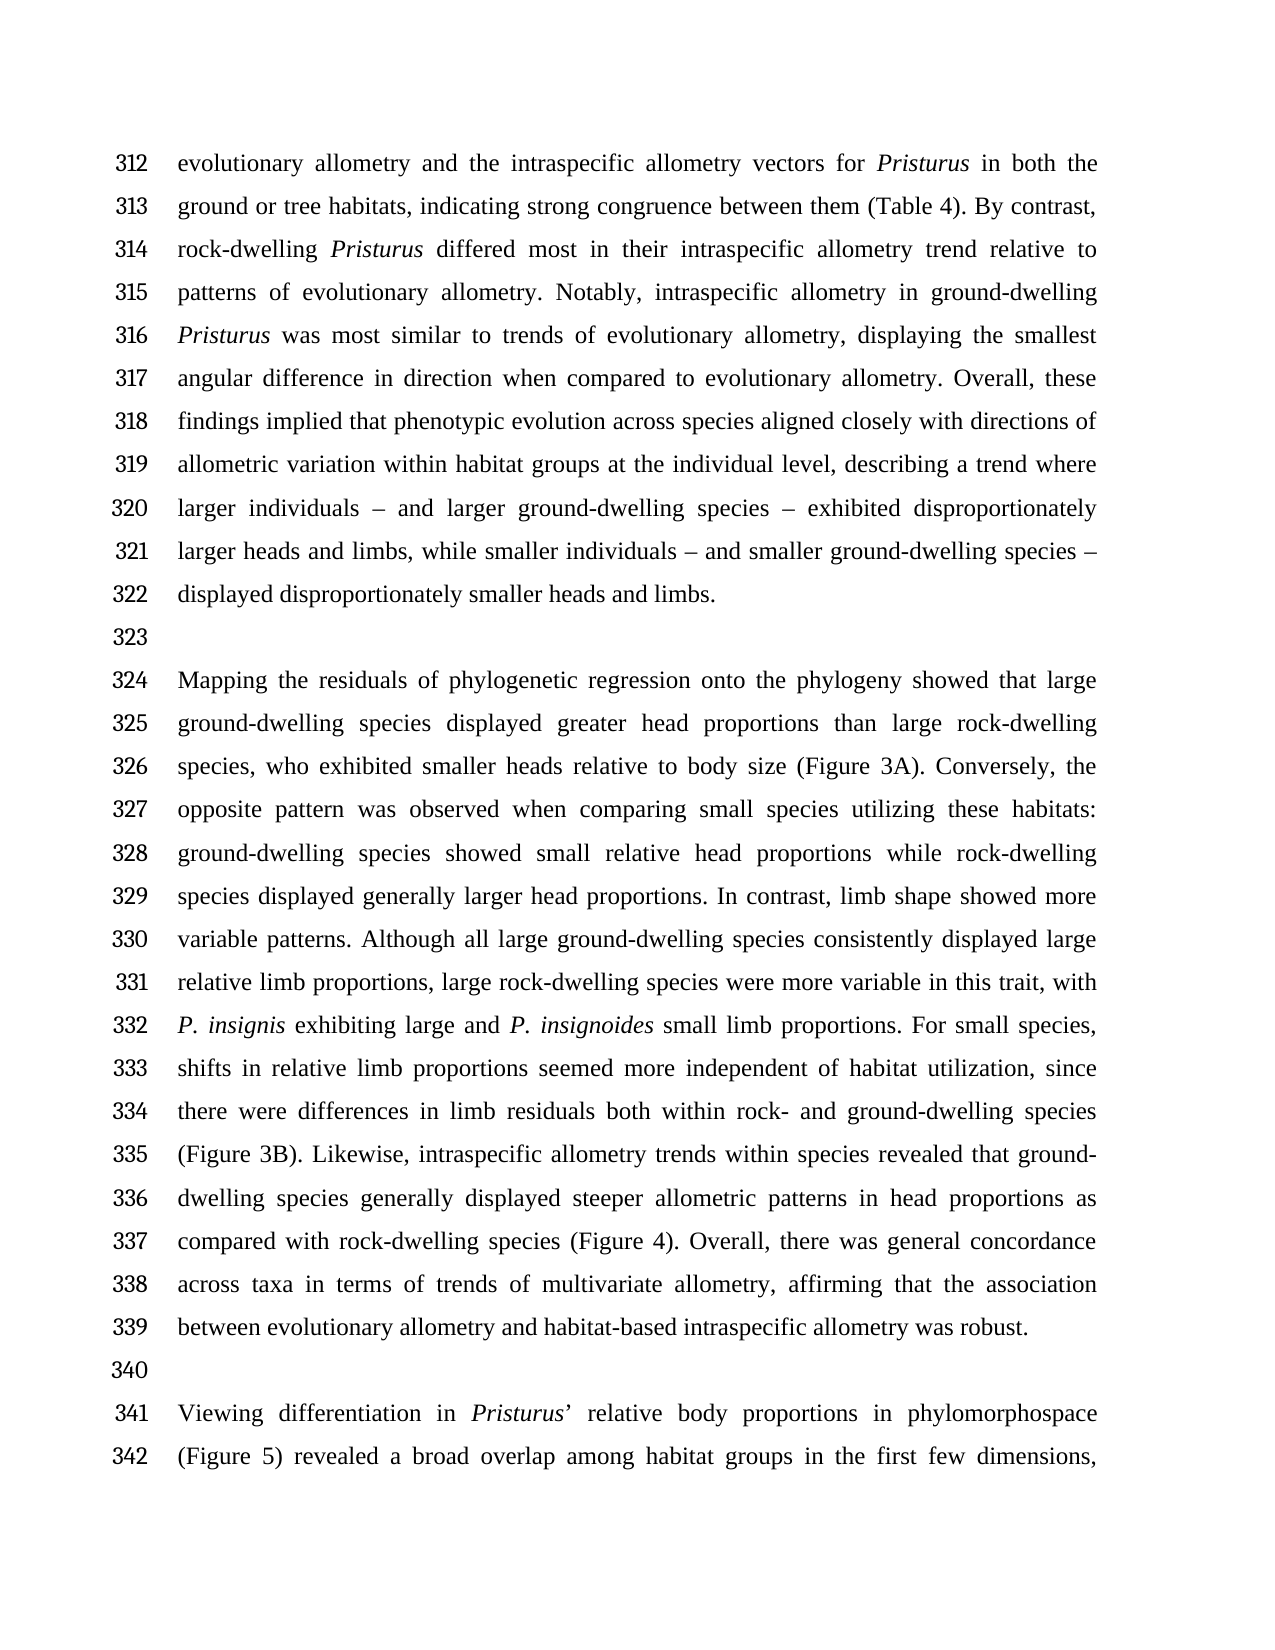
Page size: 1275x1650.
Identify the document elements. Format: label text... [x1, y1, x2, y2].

text Mapping the residuals of phylogenetic regression onto the phylogeny showed that large ground-dwelling species displayed greater head proportions than large rock-dwelling species, who exhibited smaller heads relative to body size (Figure 3A). Conversely, the opposite pattern was observed when comparing small species utilizing these habitats: ground-dwelling species showed small relative head proportions while rock-dwelling species displayed generally larger head proportions. In contrast, limb shape showed more variable patterns. Although all large ground-dwelling species consistently displayed large relative limb proportions, large rock-dwelling species were more variable in this trait, with P. insignis exhibiting large and P. insignoides small limb proportions. For small species, shifts in relative limb proportions seemed more independent of habitat utilization, since there were differences in limb residuals both within rock- and ground-dwelling species (Figure 3B). Likewise, intraspecific allometry trends within species revealed that ground-dwelling species generally displayed steeper allometric patterns in head proportions as compared with rock-dwelling species (Figure 4). Overall, there was general concordance across taxa in terms of trends of multivariate allometry, affirming that the association between evolutionary allometry and habitat-based intraspecific allometry was robust. [177, 665, 1098, 1341]
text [177, 148, 1098, 608]
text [177, 1398, 1098, 1470]
